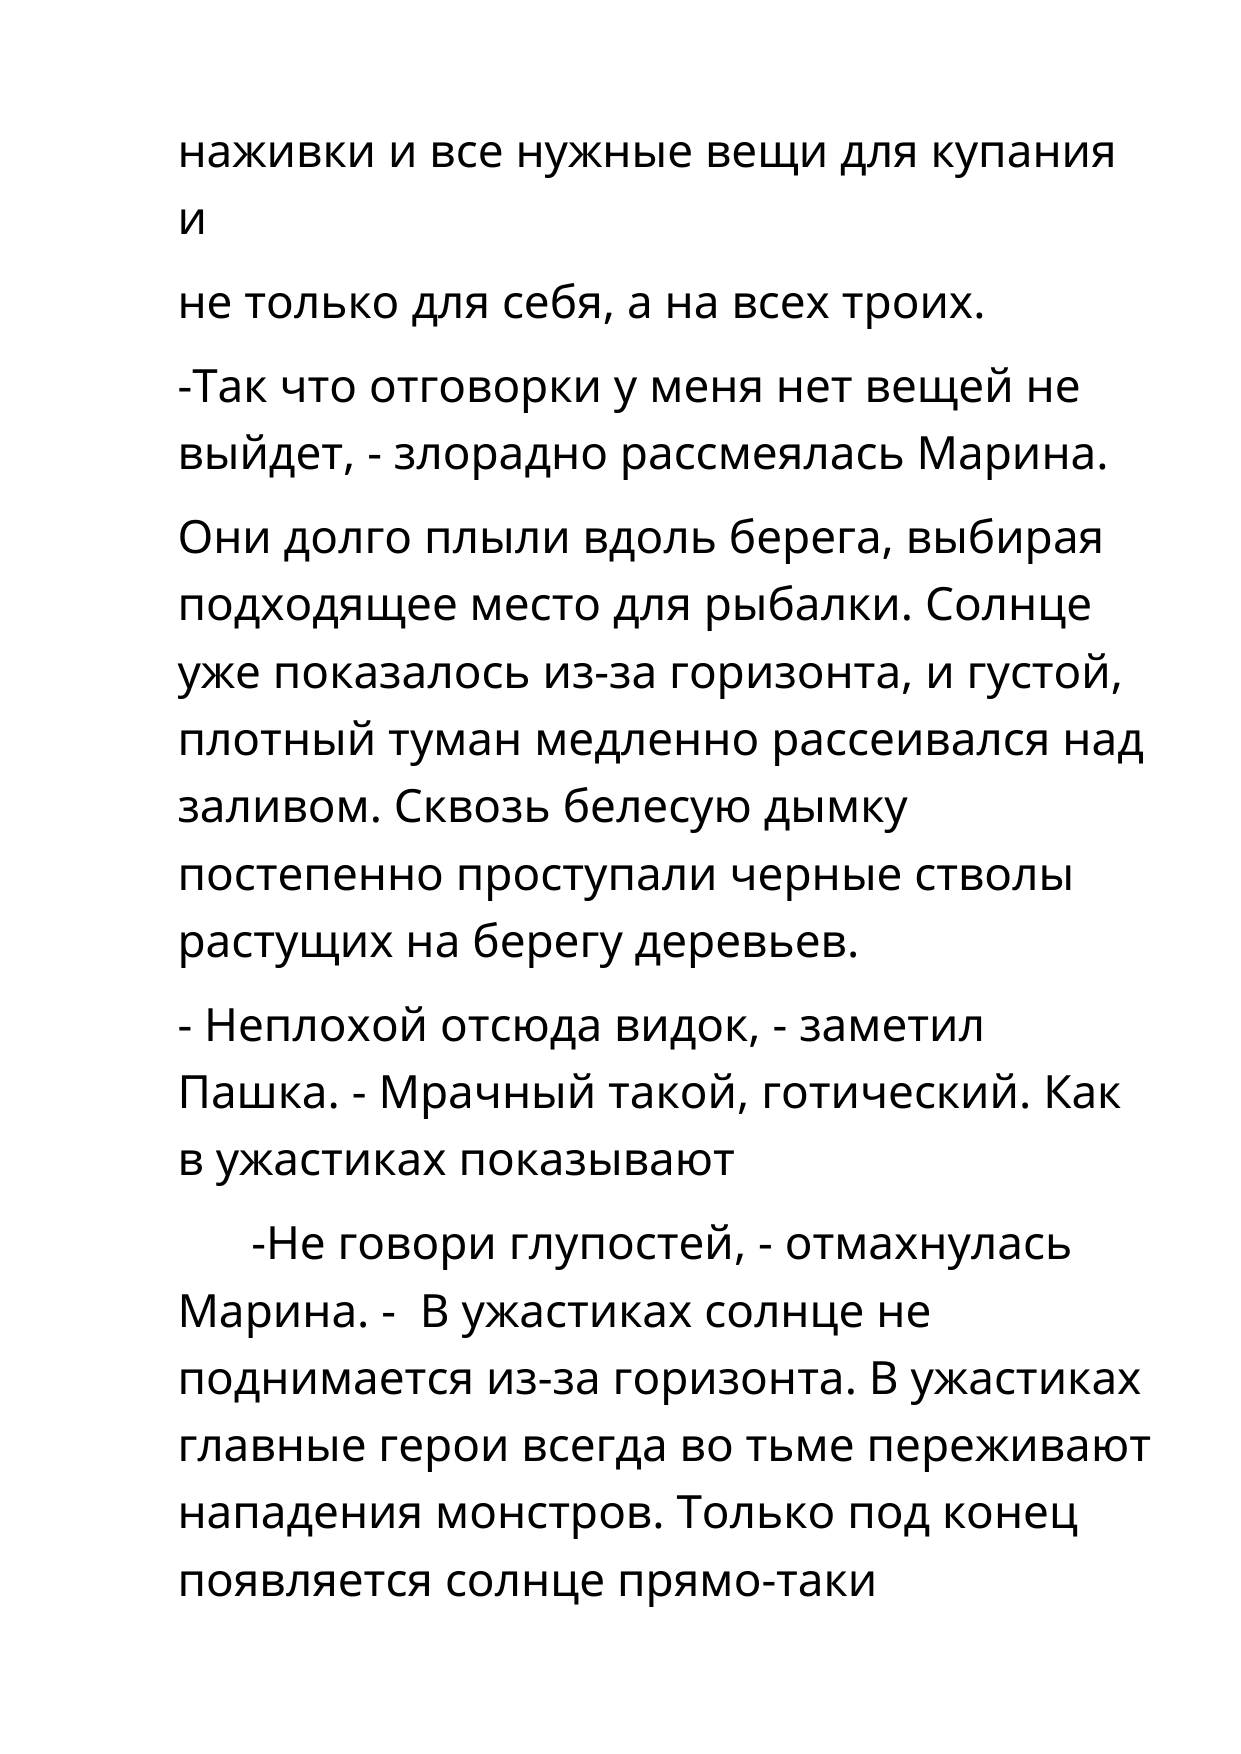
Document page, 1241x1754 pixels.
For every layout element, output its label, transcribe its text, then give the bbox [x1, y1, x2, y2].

text - Неплохой отсюда видок, - заметил Пашка. - Мрачный такой, готический. Как в ужастиках показывают [177, 992, 1152, 1189]
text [177, 118, 1152, 248]
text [177, 1211, 1152, 1610]
text Они долго плыли вдоль берега, выбирая подходящее место для рыбалки. Солнце уже показалось из-за горизонта, и густой, плотный туман медленно рассеивался над заливом. Сквозь белесую дымку постепенно проступали черные стволы растущих на берегу деревьев. [177, 504, 1152, 971]
text -Так что отговорки у меня нет вещей не выйдет, - злорадно рассмеялась Марина. [177, 353, 1152, 483]
text не только для себя, а на всех троих. [177, 269, 1152, 332]
